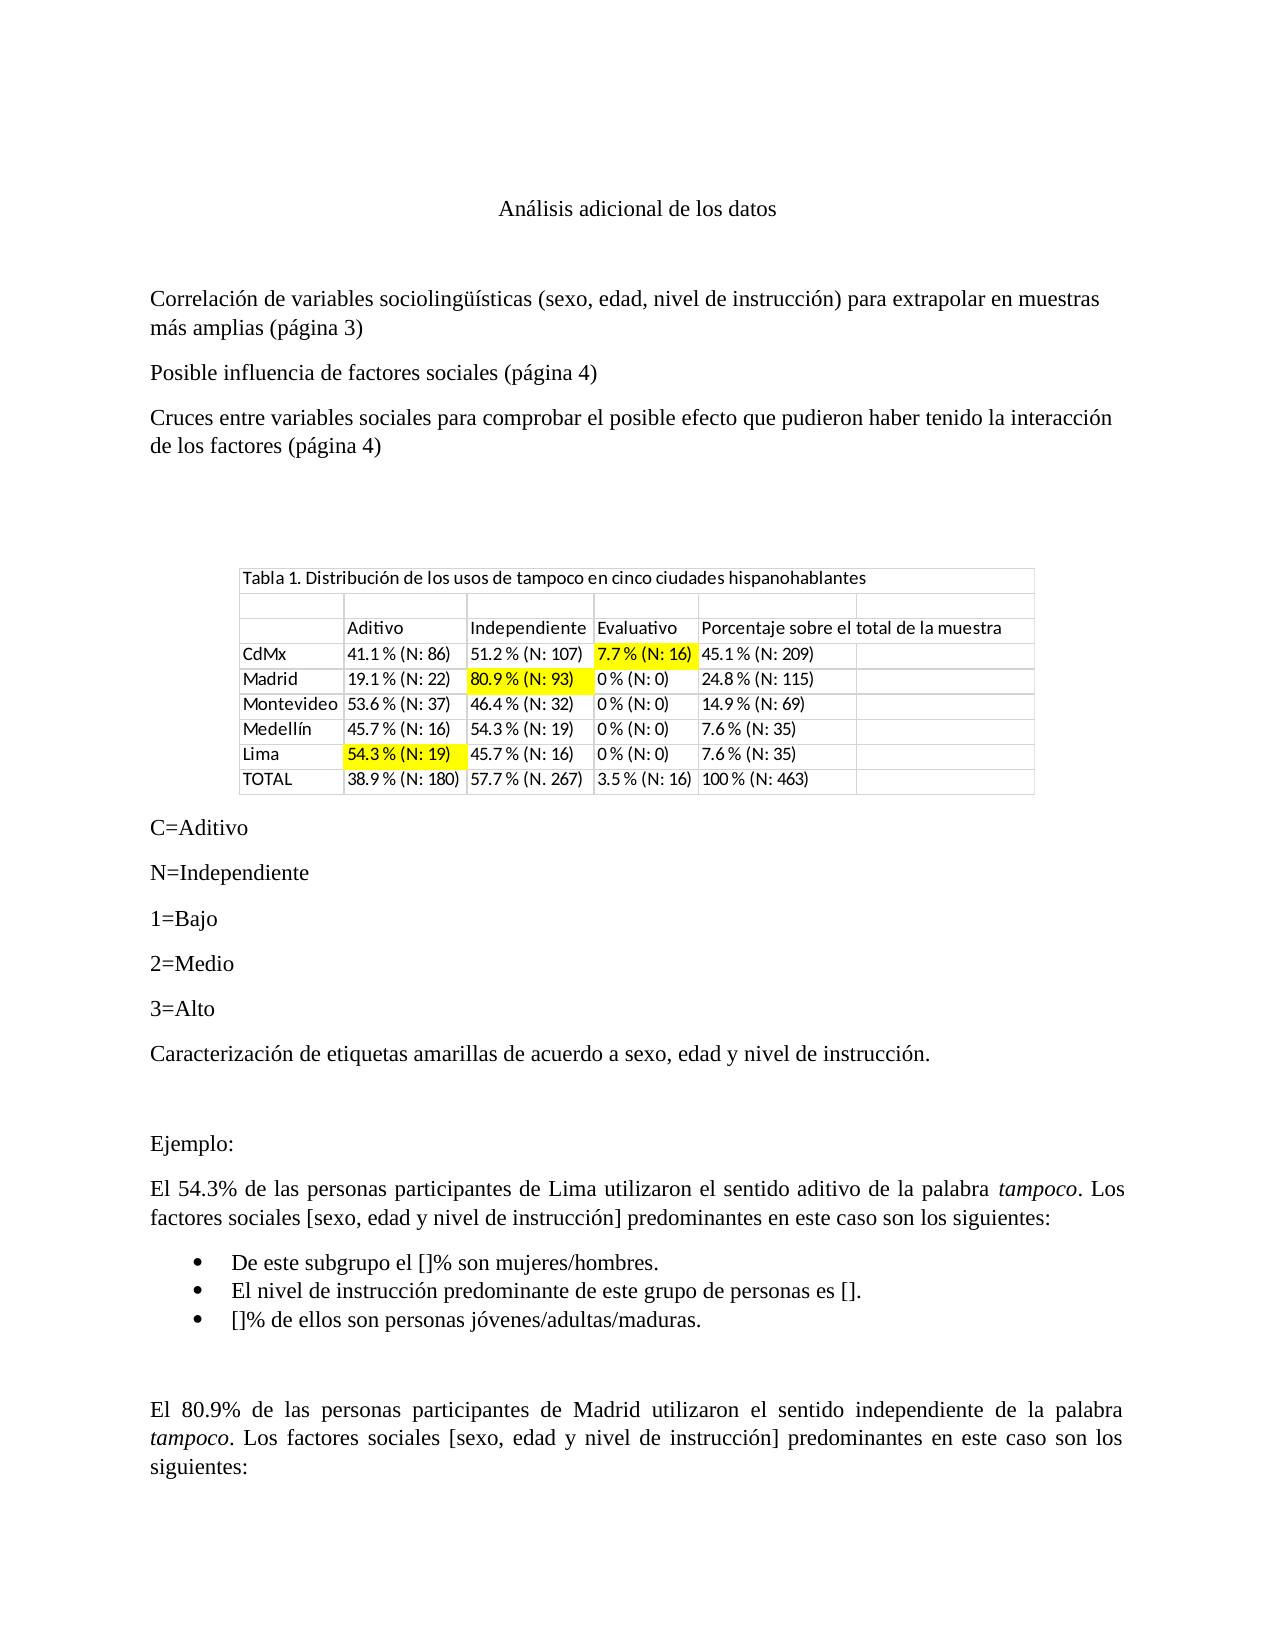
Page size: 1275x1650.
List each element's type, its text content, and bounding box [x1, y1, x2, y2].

text Cruces entre variables sociales para comprobar el posible efecto que pudieron haber tenido la interacción de los factores (página 4) [150, 404, 1125, 459]
list De este subgrupo el []% son mujeres/hombres. [193, 1249, 1125, 1275]
list []% de ellos son personas jóvenes/adultas/maduras. [193, 1306, 1125, 1332]
text Análisis adicional de los datos [150, 195, 1125, 221]
text Correlación de variables sociolingüísticas (sexo, edad, nivel de instrucción) para extrapolar en muestras más amplias (página 3) [150, 285, 1125, 340]
text N=Independiente [150, 859, 1125, 886]
text 3=Alto [150, 995, 1125, 1021]
text Posible influencia de factores sociales (página 4) [150, 359, 1125, 385]
text El 54.3% de las personas participantes de Lima utilizaron el sentido aditivo de la palabra tampoco. Los factores sociales [sexo, edad y nivel de instrucción] predominantes en este caso son los siguientes: [150, 1175, 1125, 1230]
text 1=Bajo [150, 904, 1125, 931]
text Ejemplo: [150, 1130, 1125, 1156]
text Caracterización de etiquetas amarillas de acuerdo a sexo, edad y nivel de instrucción. [150, 1040, 1125, 1066]
text C=Aditivo [150, 814, 1125, 841]
text 2=Medio [150, 950, 1125, 976]
text El 80.9% de las personas participantes de Madrid utilizaron el sentido independiente de la palabra tampoco. Los factores sociales [sexo, edad y nivel de instrucción] predominantes en este caso son los siguientes: [150, 1396, 1125, 1479]
list El nivel de instrucción predominante de este grupo de personas es []. [193, 1277, 1125, 1303]
